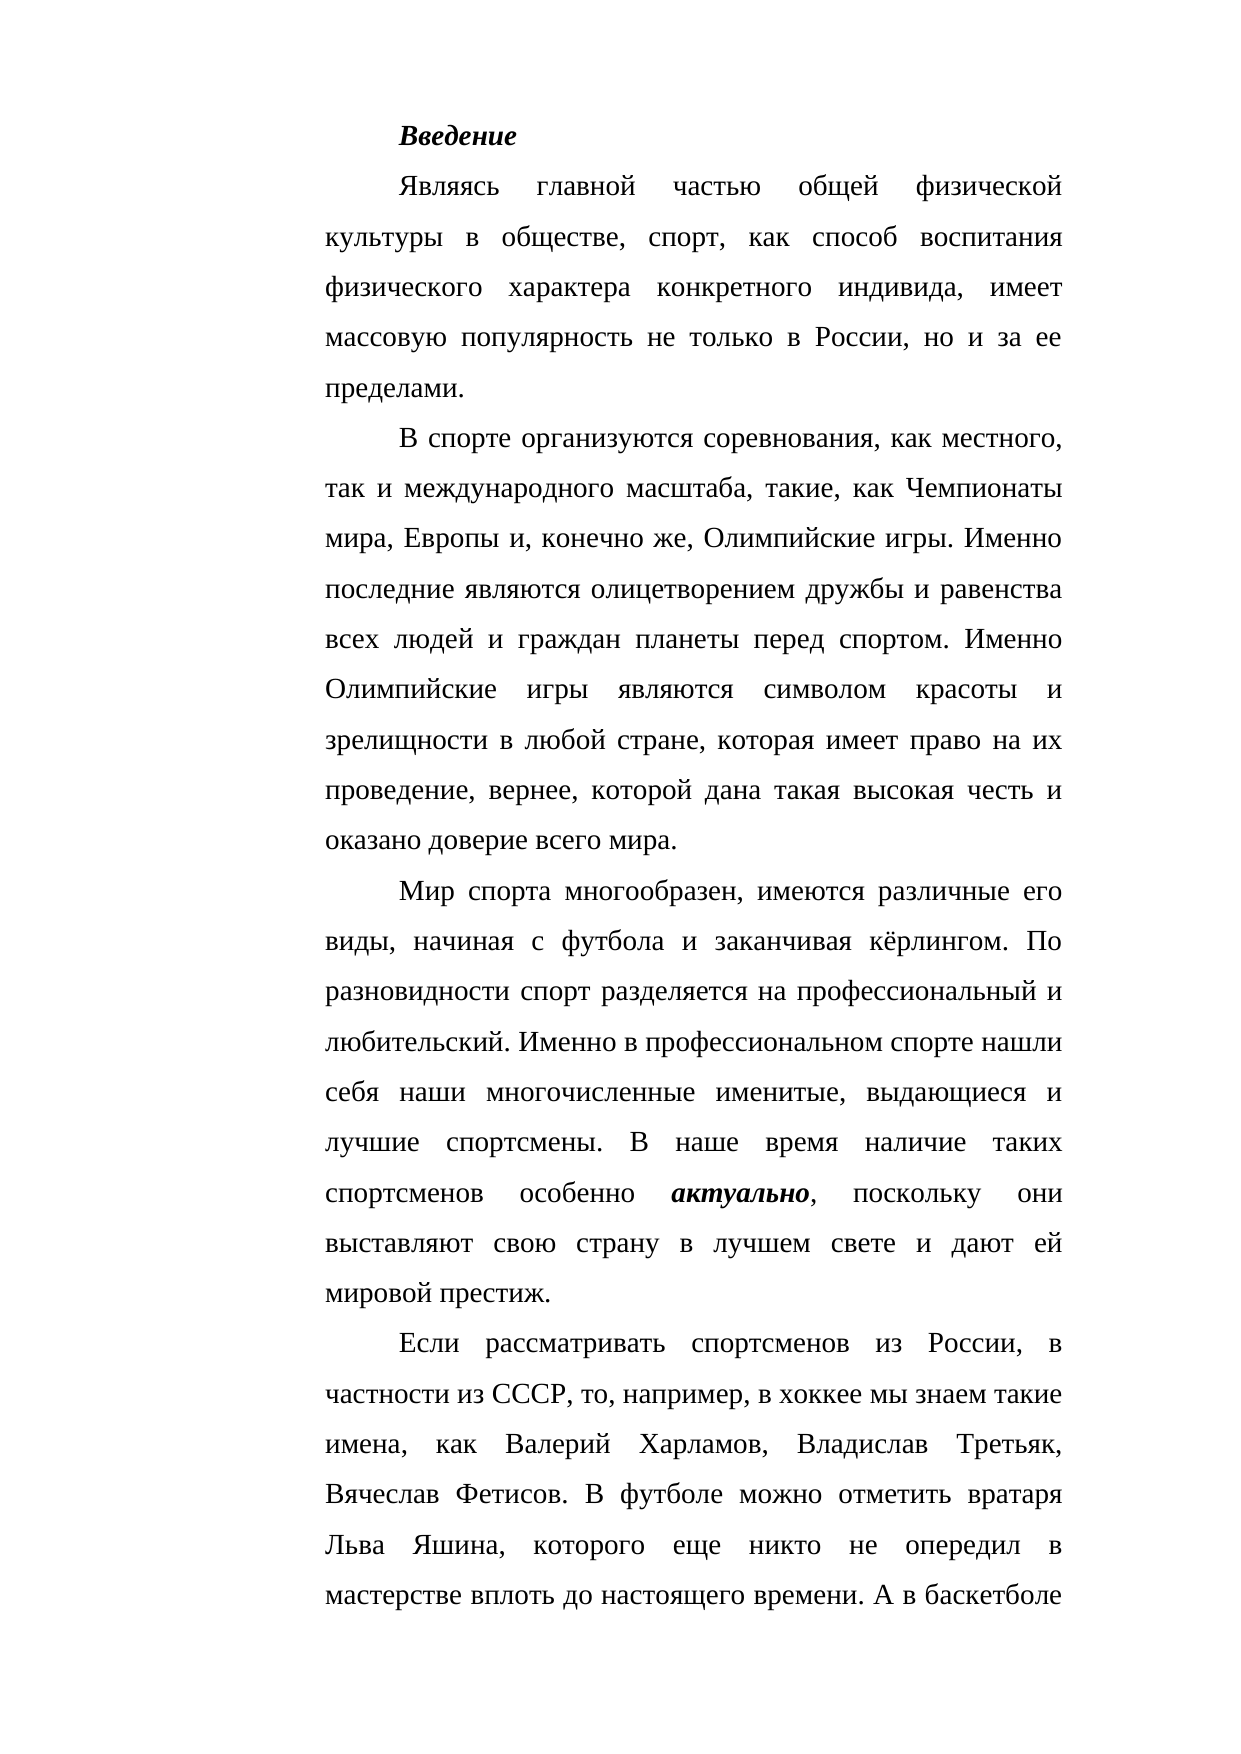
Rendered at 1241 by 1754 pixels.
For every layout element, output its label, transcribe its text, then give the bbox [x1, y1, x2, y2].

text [325, 1326, 1063, 1611]
text Введение [325, 118, 1063, 152]
text Являясь главной частью общей физической культуры в обществе, спорт, как способ воспитания физического характера конкретного индивида, имеет массовую популярность не только в России, но и за ее пределами. [325, 168, 1063, 403]
text Мир спорта многообразен, имеются различные его виды, начиная с футбола и заканчивая кёрлингом. По разновидности спорт разделяется на профессиональный и любительский. Именно в профессиональном спорте нашли себя наши многочисленные именитые, выдающиеся и лучшие спортсмены. В наше время наличие таких спортсменов особенно актуально, поскольку они выставляют свою страну в лучшем свете и дают ей мировой престиж. [325, 873, 1063, 1309]
text В спорте организуются соревнования, как местного, так и международного масштаба, такие, как Чемпионаты мира, Европы и, конечно же, Олимпийские игры. Именно последние являются олицетворением дружбы и равенства всех людей и граждан планеты перед спортом. Именно Олимпийские игры являются символом красоты и зрелищности в любой стране, которая имеет право на их проведение, вернее, которой дана такая высокая честь и оказано доверие всего мира. [325, 420, 1063, 856]
